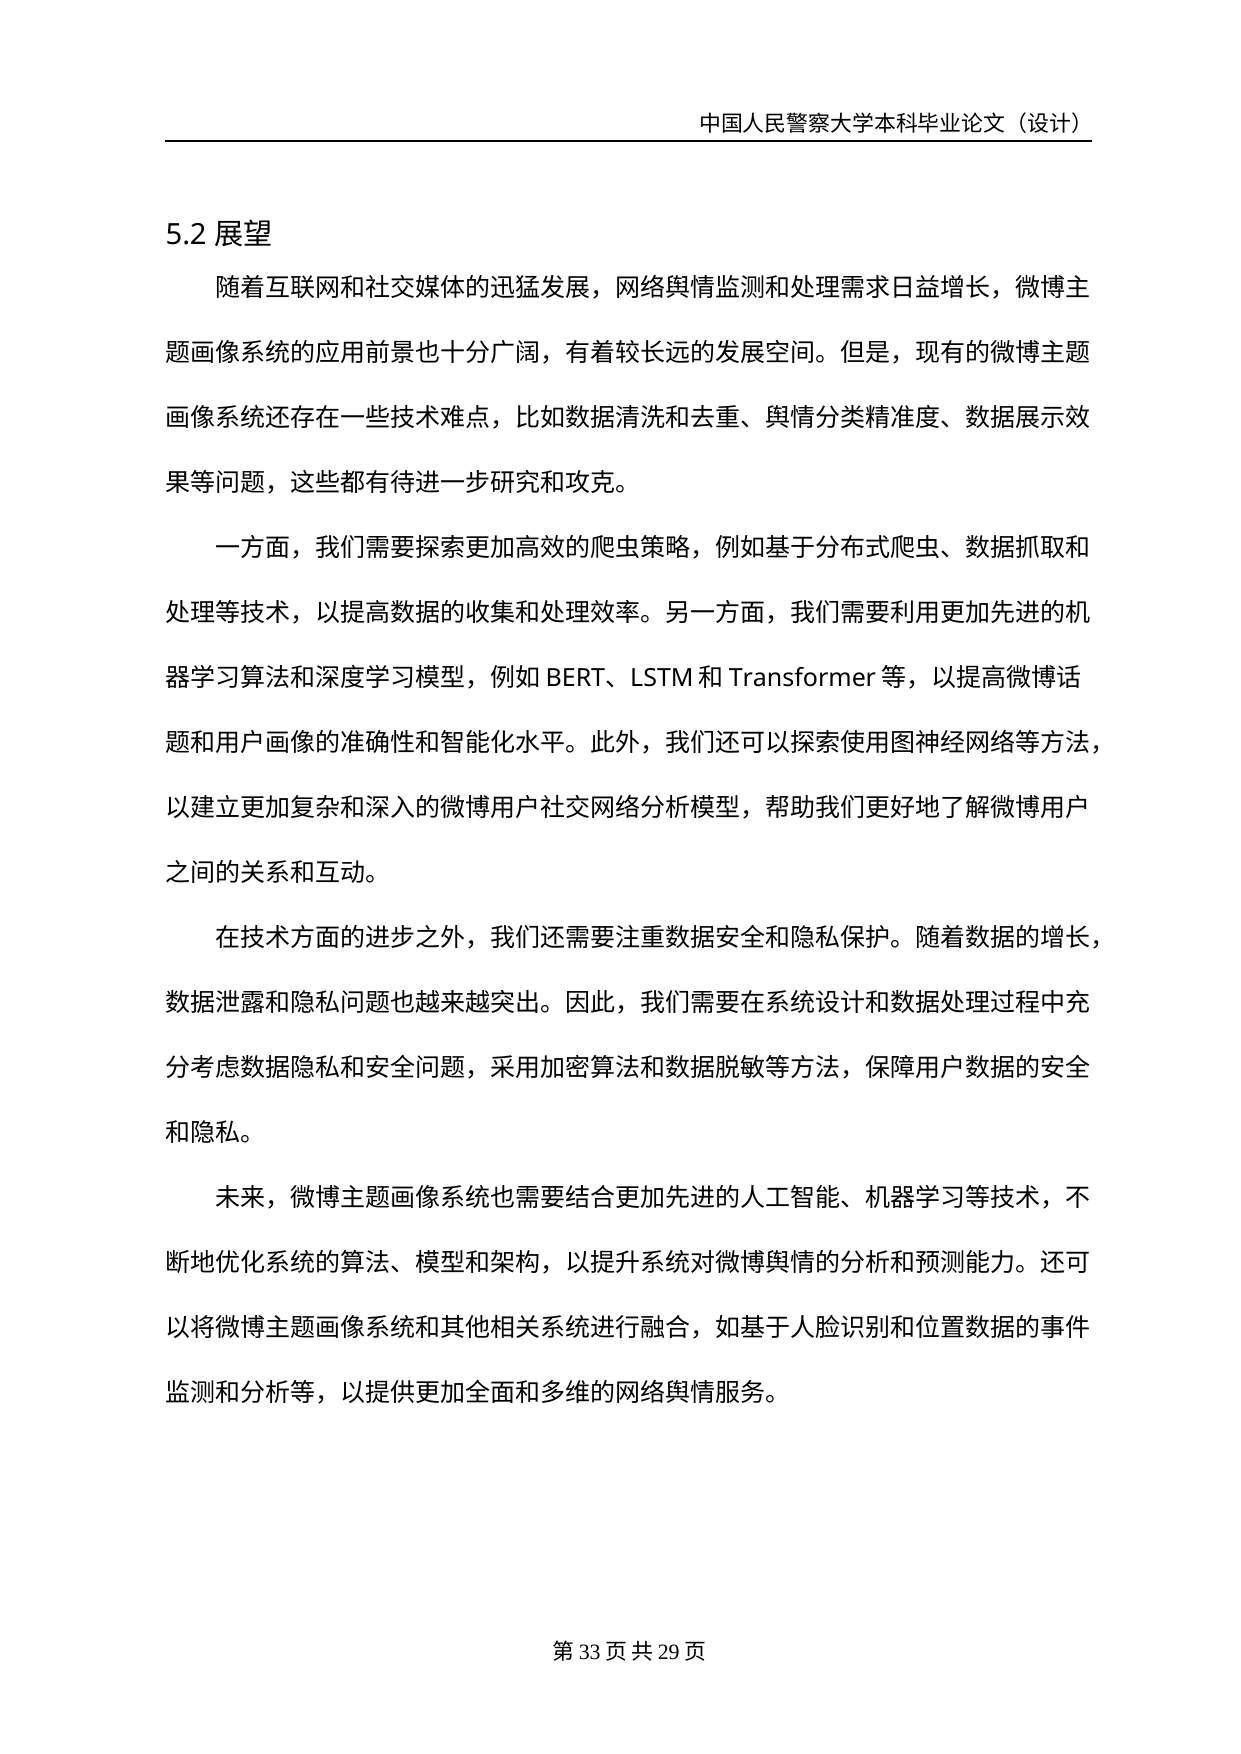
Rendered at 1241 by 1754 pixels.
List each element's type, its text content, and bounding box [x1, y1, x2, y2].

text 在技术方面的进步之外，我们还需要注重数据安全和隐私保护。随着数据的增长，数据泄露和隐私问题也越来越突出。因此，我们需要在系统设计和数据处理过程中充分考虑数据隐私和安全问题，采用加密算法和数据脱敏等方法，保障用户数据的安全和隐私。 [165, 903, 1092, 1163]
text 一方面，我们需要探索更加高效的爬虫策略，例如基于分布式爬虫、数据抓取和处理等技术，以提高数据的收集和处理效率。另一方面，我们需要利用更加先进的机器学习算法和深度学习模型，例如BERT、LSTM和Transformer等，以提高微博话题和用户画像的准确性和智能化水平。此外，我们还可以探索使用图神经网络等方法，以建立更加复杂和深入的微博用户社交网络分析模型，帮助我们更好地了解微博用户之间的关系和互动。 [165, 513, 1092, 903]
subtitle 5.2 展望 [165, 208, 1092, 253]
text 随着互联网和社交媒体的迅猛发展，网络舆情监测和处理需求日益增长，微博主题画像系统的应用前景也十分广阔，有着较长远的发展空间。但是，现有的微博主题画像系统还存在一些技术难点，比如数据清洗和去重、舆情分类精准度、数据展示效果等问题，这些都有待进一步研究和攻克。 [165, 253, 1092, 513]
text 未来，微博主题画像系统也需要结合更加先进的人工智能、机器学习等技术，不断地优化系统的算法、模型和架构，以提升系统对微博舆情的分析和预测能力。还可以将微博主题画像系统和其他相关系统进行融合，如基于人脸识别和位置数据的事件监测和分析等，以提供更加全面和多维的网络舆情服务。 [165, 1163, 1092, 1423]
